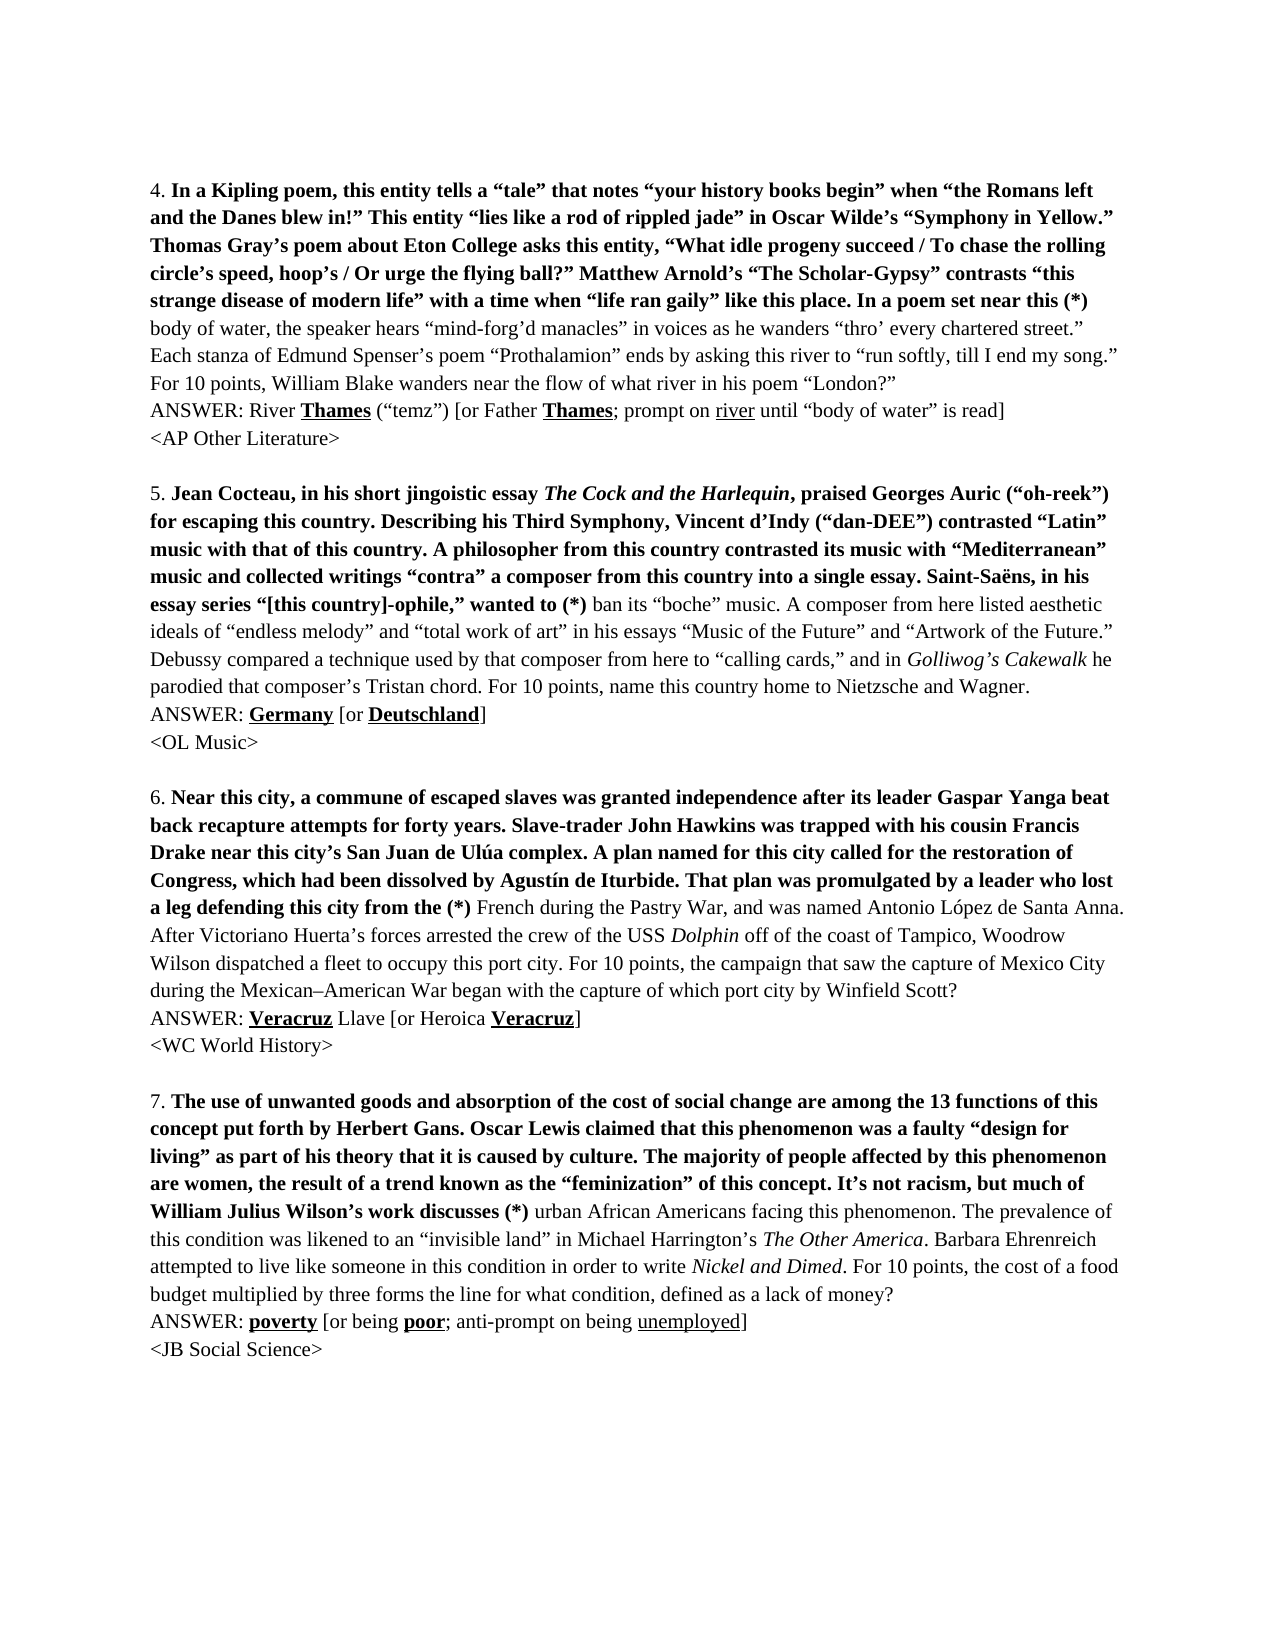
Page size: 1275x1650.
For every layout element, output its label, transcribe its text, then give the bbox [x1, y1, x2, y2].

text <OL Music> [150, 730, 1125, 754]
text 7. The use of unwanted goods and absorption of the cost of social change are among the 13 functions of this concept put forth by Herbert Gans. Oscar Lewis claimed that this phenomenon was a faulty “design for living” as part of his theory that it is caused by culture. The majority of people affected by this phenomenon are women, the result of a trend known as the “feminization” of this concept. It’s not racism, but much of William Julius Wilson’s work discusses (*) urban African Americans facing this phenomenon. The prevalence of this condition was likened to an “invisible land” in Michael Harrington’s The Other America. Barbara Ehrenreich attempted to live like someone in this condition in order to write Nickel and Dimed. For 10 points, the cost of a food budget multiplied by three forms the line for what condition, defined as a lack of money? [150, 1088, 1125, 1306]
text ANSWER: River Thames (“temz”) [or Father Thames; prompt on river until “body of water” is read] [150, 398, 1125, 422]
text 5. Jean Cocteau, in his short jingoistic essay The Cock and the Harlequin, praised Georges Auric (“oh-reek”) for escaping this country. Describing his Third Symphony, Vincent d’Indy (“dan-DEE”) contrasted “Latin” music with that of this country. A philosopher from this country contrasted its music with “Mediterranean” music and collected writings “contra” a composer from this country into a single essay. Saint-Saëns, in his essay series “[this country]-ophile,” wanted to (*) ban its “boche” music. A composer from here listed aesthetic ideals of “endless melody” and “total work of art” in his essays “Music of the Future” and “Artwork of the Future.” Debussy compared a technique used by that composer from here to “calling cards,” and in Golliwog’s Cakewalk he parodied that composer’s Tristan chord. For 10 points, name this country home to Nietzsche and Wagner. [150, 481, 1125, 698]
text 6. Near this city, a commune of escaped slaves was granted independence after its leader Gaspar Yanga beat back recapture attempts for forty years. Slave-trader John Hawkins was trapped with his cousin Francis Drake near this city’s San Juan de Ulúa complex. A plan named for this city called for the restoration of Congress, which had been dissolved by Agustín de Iturbide. That plan was promulgated by a leader who lost a leg defending this city from the (*) French during the Pastry War, and was named Antonio López de Santa Anna. After Victoriano Huerta’s forces arrested the crew of the USS Dolphin off of the coast of Tampico, Woodrow Wilson dispatched a fleet to occupy this port city. For 10 points, the campaign that saw the capture of Mexico City during the Mexican–American War began with the capture of which port city by Winfield Scott? [150, 785, 1125, 1002]
text ANSWER: poverty [or being poor; anti-prompt on being unemployed] [150, 1309, 1125, 1333]
text <JB Social Science> [150, 1337, 1125, 1361]
text <AP Other Literature> [150, 426, 1125, 450]
text ANSWER: Germany [or Deutschland] [150, 702, 1125, 726]
text ANSWER: Veracruz Llave [or Heroica Veracruz] [150, 1006, 1125, 1030]
text 4. In a Kipling poem, this entity tells a “tale” that notes “your history books begin” when “the Romans left and the Danes blew in!” This entity “lies like a rod of rippled jade” in Oscar Wilde’s “Symphony in Yellow.” Thomas Gray’s poem about Eton College asks this entity, “What idle progeny succeed / To chase the rolling circle’s speed, hoop’s / Or urge the flying ball?” Matthew Arnold’s “The Scholar-Gypsy” contrasts “this strange disease of modern life” with a time when “life ran gaily” like this place. In a poem set near this (*) body of water, the speaker hears “mind-forg’d manacles” in voices as he wanders “thro’ every chartered street.” Each stanza of Edmund Spenser’s poem “Prothalamion” ends by asking this river to “run softly, till I end my song.” For 10 points, William Blake wanders near the flow of what river in his poem “London?” [150, 178, 1125, 395]
text <WC World History> [150, 1033, 1125, 1057]
